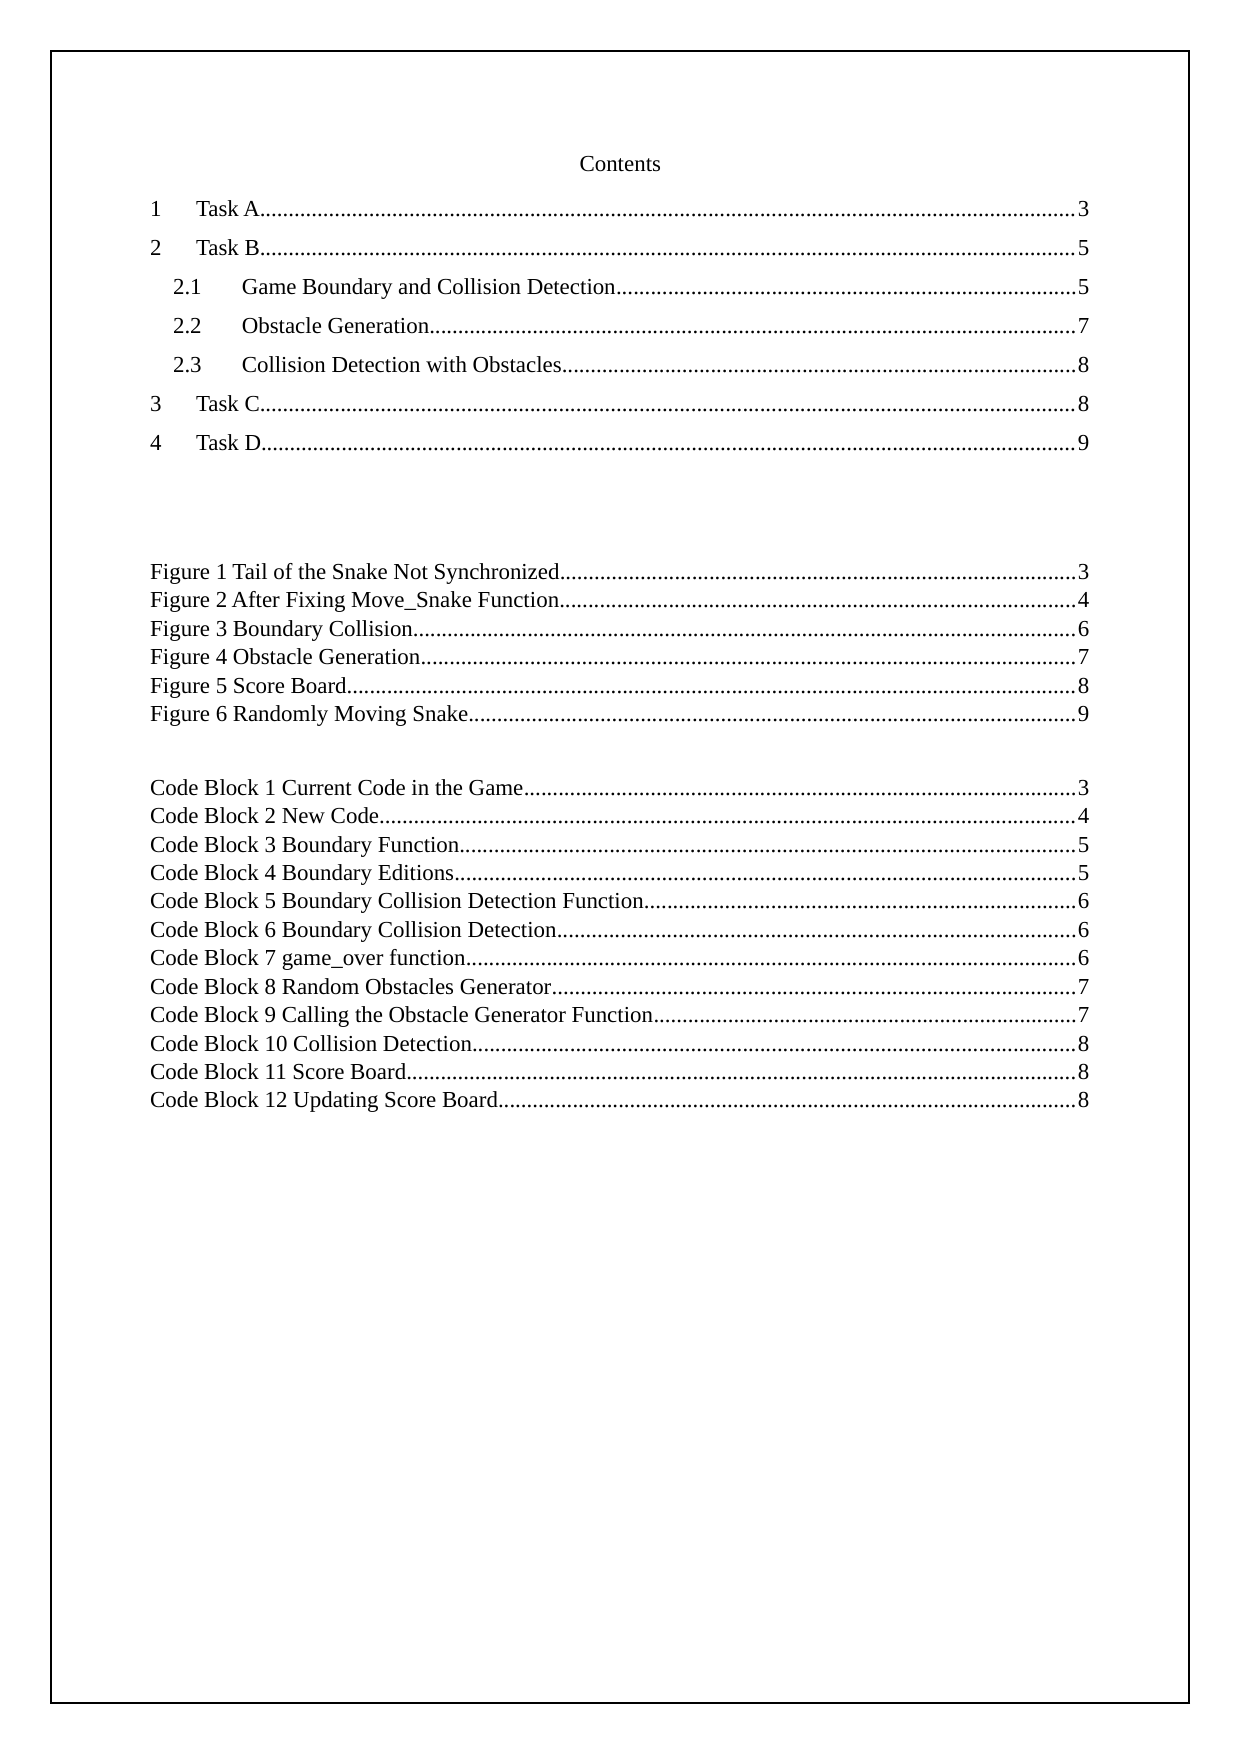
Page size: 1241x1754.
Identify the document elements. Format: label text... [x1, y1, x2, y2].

text Code Block 7 game_over function 6 [150, 944, 1090, 971]
text Code Block 11 Score Board 8 [150, 1058, 1090, 1084]
text Figure 5 Score Board 8 [150, 672, 1090, 698]
text Code Block 1 Current Code in the Game 3 [150, 774, 1090, 800]
text Code Block 4 Boundary Editions 5 [150, 859, 1090, 885]
text Code Block 2 New Code 4 [150, 802, 1090, 828]
text Figure 1 Tail of the Snake Not Synchronized 3 [150, 558, 1090, 584]
text Code Block 5 Boundary Collision Detection Function 6 [150, 887, 1090, 914]
text Figure 2 After Fixing Move_Snake Function 4 [150, 586, 1090, 613]
text Code Block 10 Collision Detection 8 [150, 1030, 1090, 1056]
text Figure 6 Randomly Moving Snake 9 [150, 700, 1090, 727]
text Code Block 12 Updating Score Board 8 [150, 1087, 1090, 1113]
text Code Block 3 Boundary Function 5 [150, 831, 1090, 857]
text Code Block 6 Boundary Collision Detection 6 [150, 916, 1090, 942]
text Figure 4 Obstacle Generation 7 [150, 643, 1090, 670]
text Code Block 8 Random Obstacles Generator 7 [150, 973, 1090, 999]
text Figure 3 Boundary Collision 6 [150, 615, 1090, 641]
text Code Block 9 Calling the Obstacle Generator Function 7 [150, 1001, 1090, 1028]
